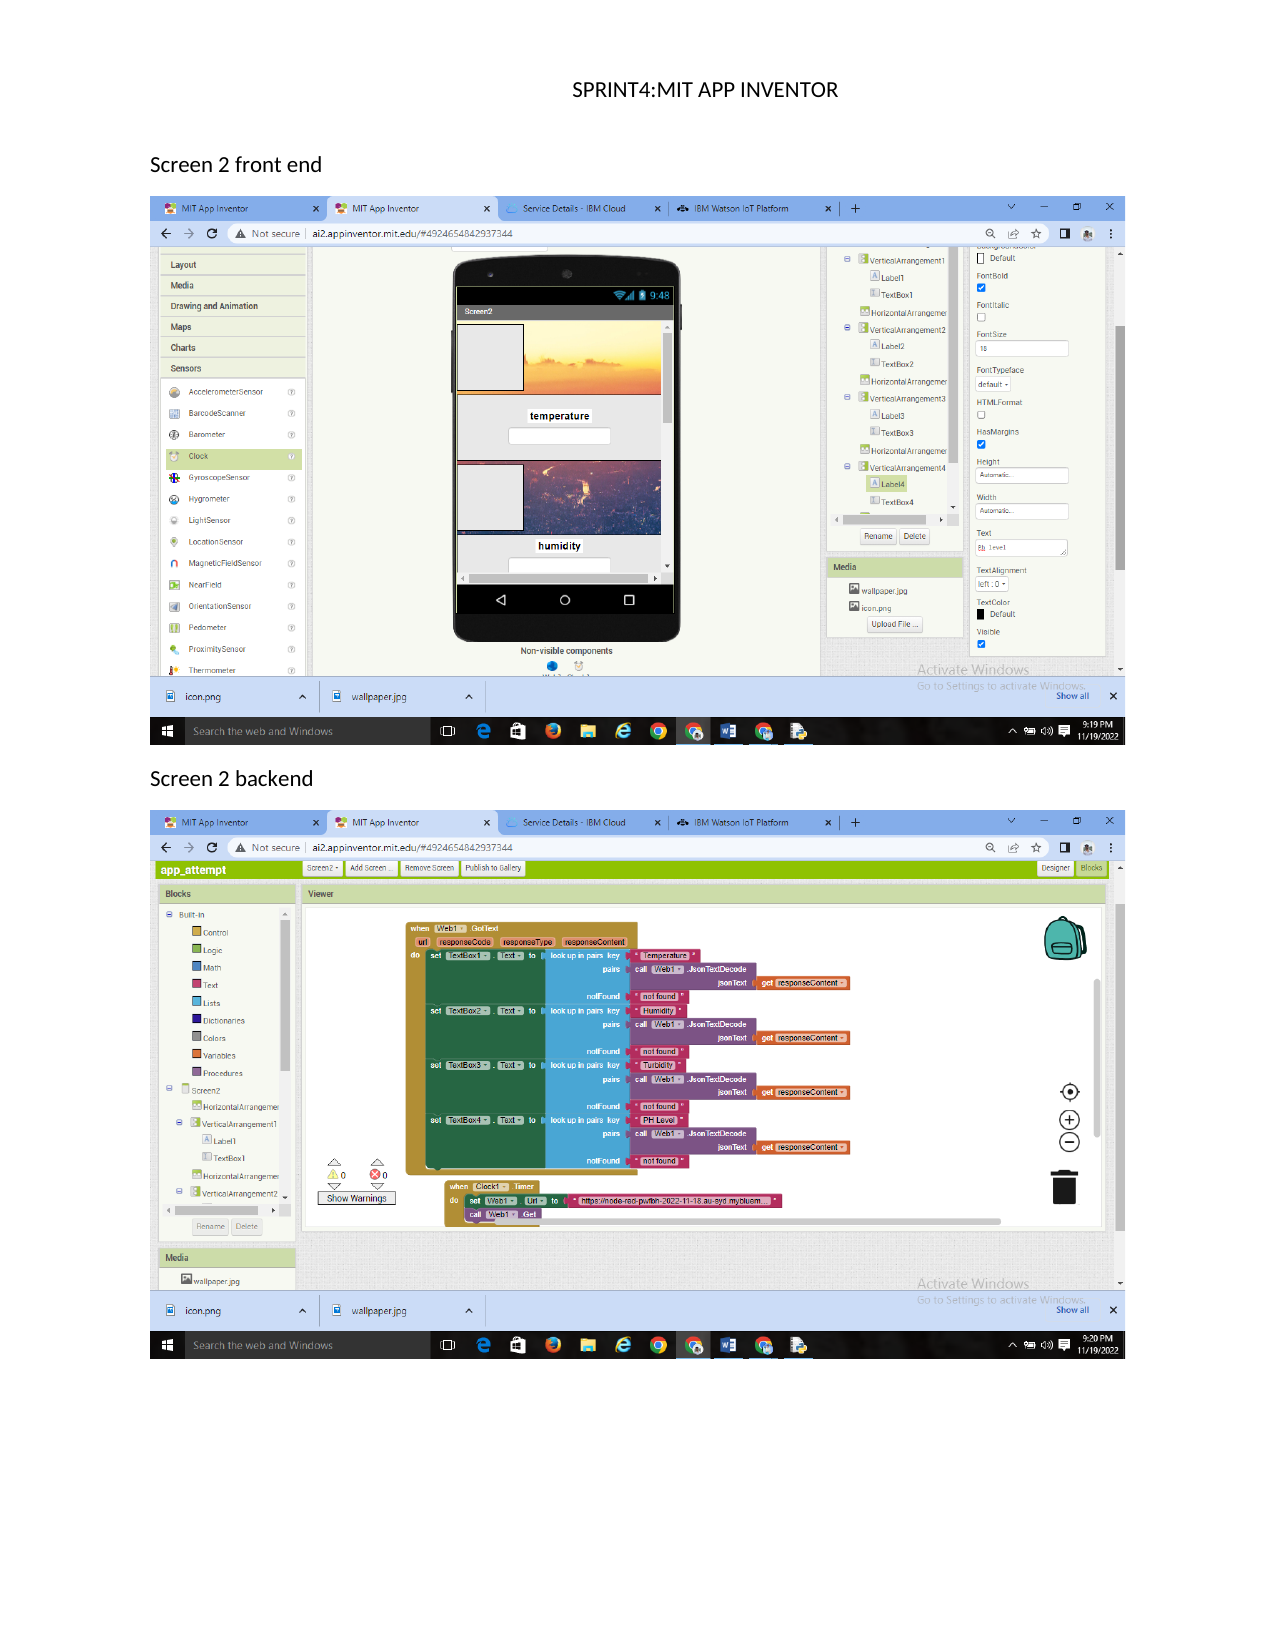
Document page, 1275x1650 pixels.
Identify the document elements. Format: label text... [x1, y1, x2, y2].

text Screen 2 backend [150, 764, 1125, 792]
picture [150, 810, 1125, 1359]
text Screen 2 front end [150, 150, 1125, 178]
picture [150, 196, 1125, 745]
